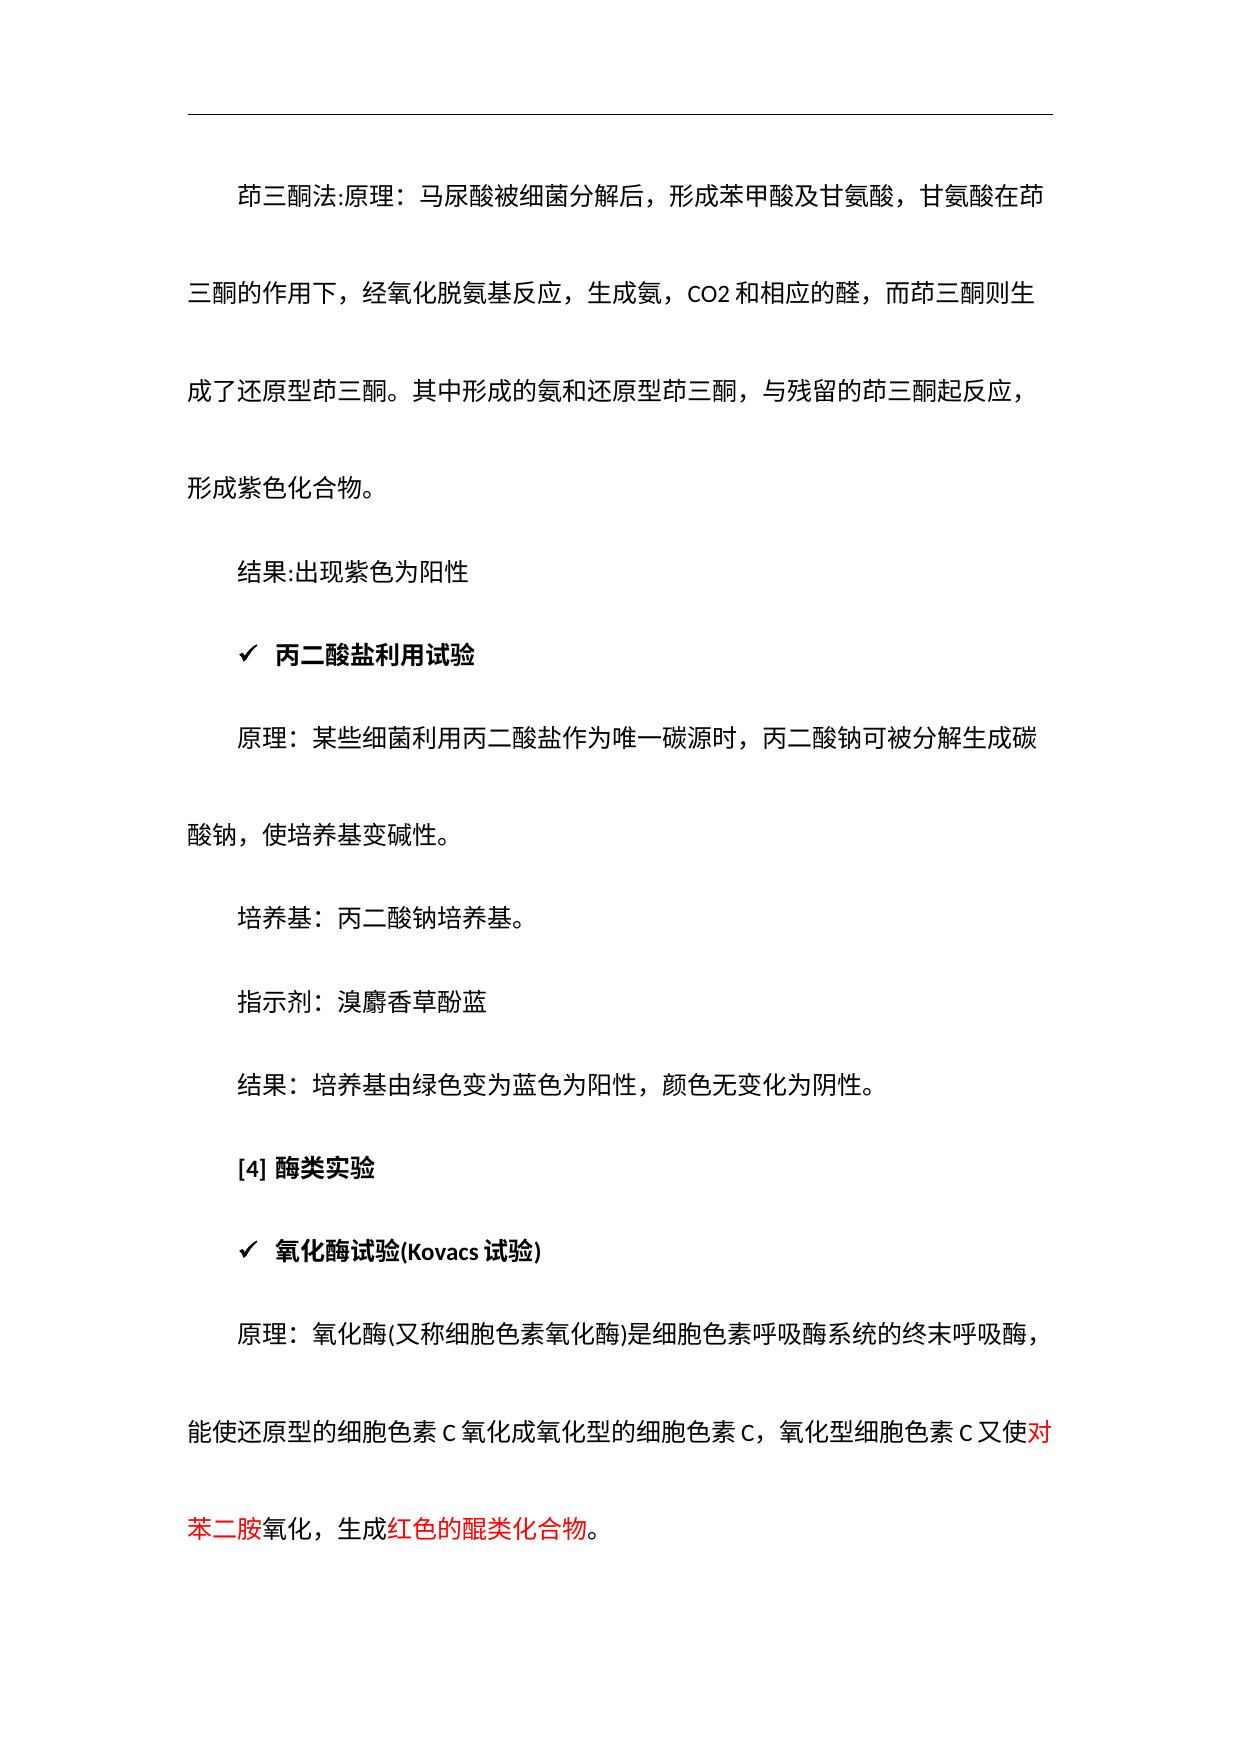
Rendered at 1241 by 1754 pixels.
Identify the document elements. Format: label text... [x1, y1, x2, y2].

text 培养基：丙二酸钠培养基。 [187, 884, 1053, 949]
text 原理：氧化酶(又称细胞色素氧化酶)是细胞色素呼吸酶系统的终末呼吸酶，能使还原型的细胞色素C氧化成氧化型的细胞色素C，氧化型细胞色素C又使对苯二胺氧化，生成红色的醌类化合物。 [187, 1300, 1053, 1560]
text 原理：某些细菌利用丙二酸盐作为唯一碳源时，丙二酸钠可被分解生成碳酸钠，使培养基变碱性。 [187, 704, 1053, 866]
list 酶类实验 [187, 1134, 1053, 1199]
text 指示剂：溴麝香草酚蓝 [187, 968, 1053, 1033]
text 结果：培养基由绿色变为蓝色为阳性，颜色无变化为阴性。 [187, 1051, 1053, 1116]
text 茚三酮法:原理：马尿酸被细菌分解后，形成苯甲酸及甘氨酸，甘氨酸在茚三酮的作用下，经氧化脱氨基反应，生成氨，CO2和相应的醛，而茚三酮则生成了还原型茚三酮。其中形成的氨和还原型茚三酮，与残留的茚三酮起反应，形成紫色化合物。 [187, 162, 1053, 519]
list 丙二酸盐利用试验 [187, 621, 1053, 686]
list 氧化酶试验(Kovacs试验) [187, 1217, 1053, 1282]
text 结果:出现紫色为阳性 [187, 538, 1053, 603]
